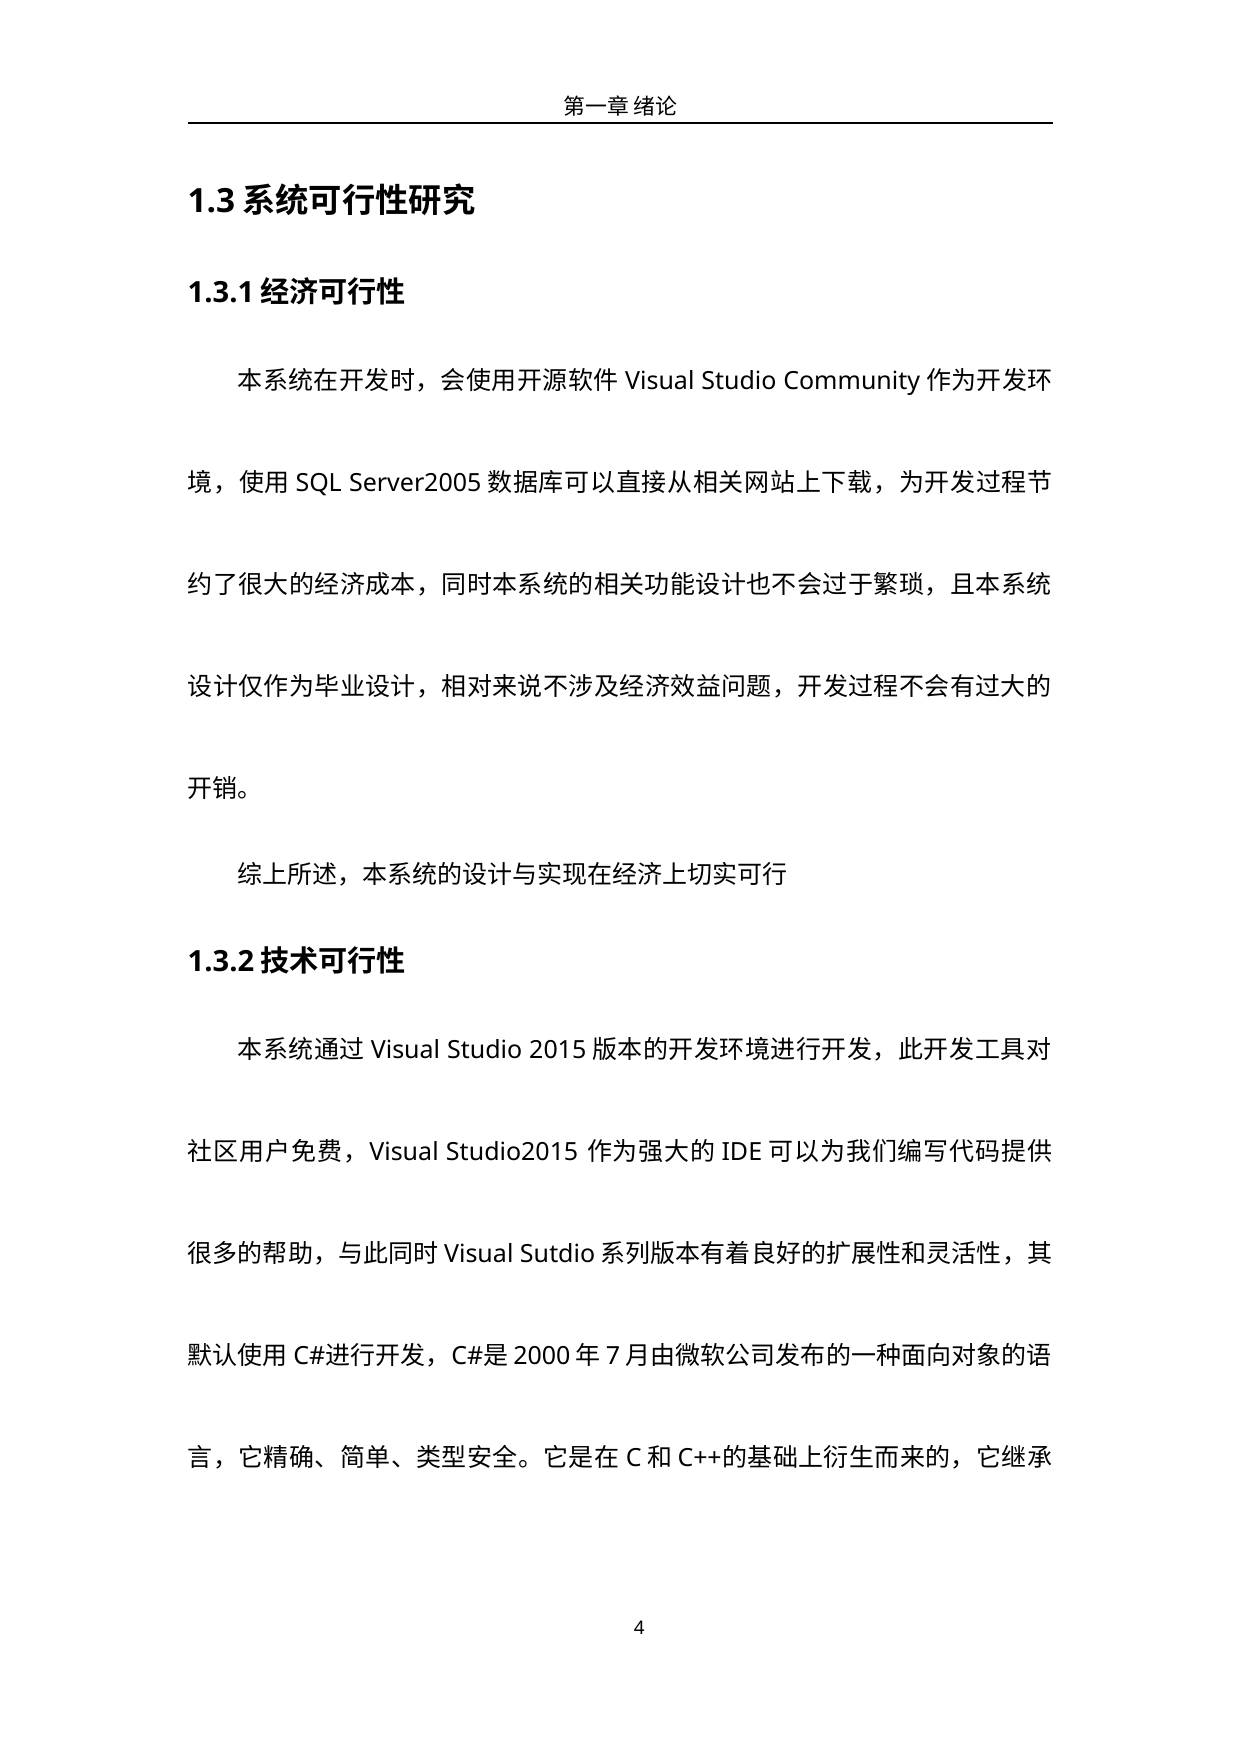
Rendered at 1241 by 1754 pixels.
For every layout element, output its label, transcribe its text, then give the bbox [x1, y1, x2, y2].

subtitle 1.3系统可行性研究 [187, 164, 1053, 232]
text 本系统在开发时，会使用开源软件Visual Studio Community作为开发环境，使用SQL Server2005数据库可以直接从相关网站上下载，为开发过程节约了很大的经济成本，同时本系统的相关功能设计也不会过于繁琐，且本系统设计仅作为毕业设计，相对来说不涉及经济效益问题，开发过程不会有过大的开销。 [187, 345, 1053, 820]
subtitle 1.3.1经济可行性 [187, 256, 1053, 324]
text 综上所述，本系统的设计与实现在经济上切实可行 [187, 838, 1053, 906]
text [187, 1014, 1053, 1489]
subtitle 1.3.2技术可行性 [187, 924, 1053, 992]
